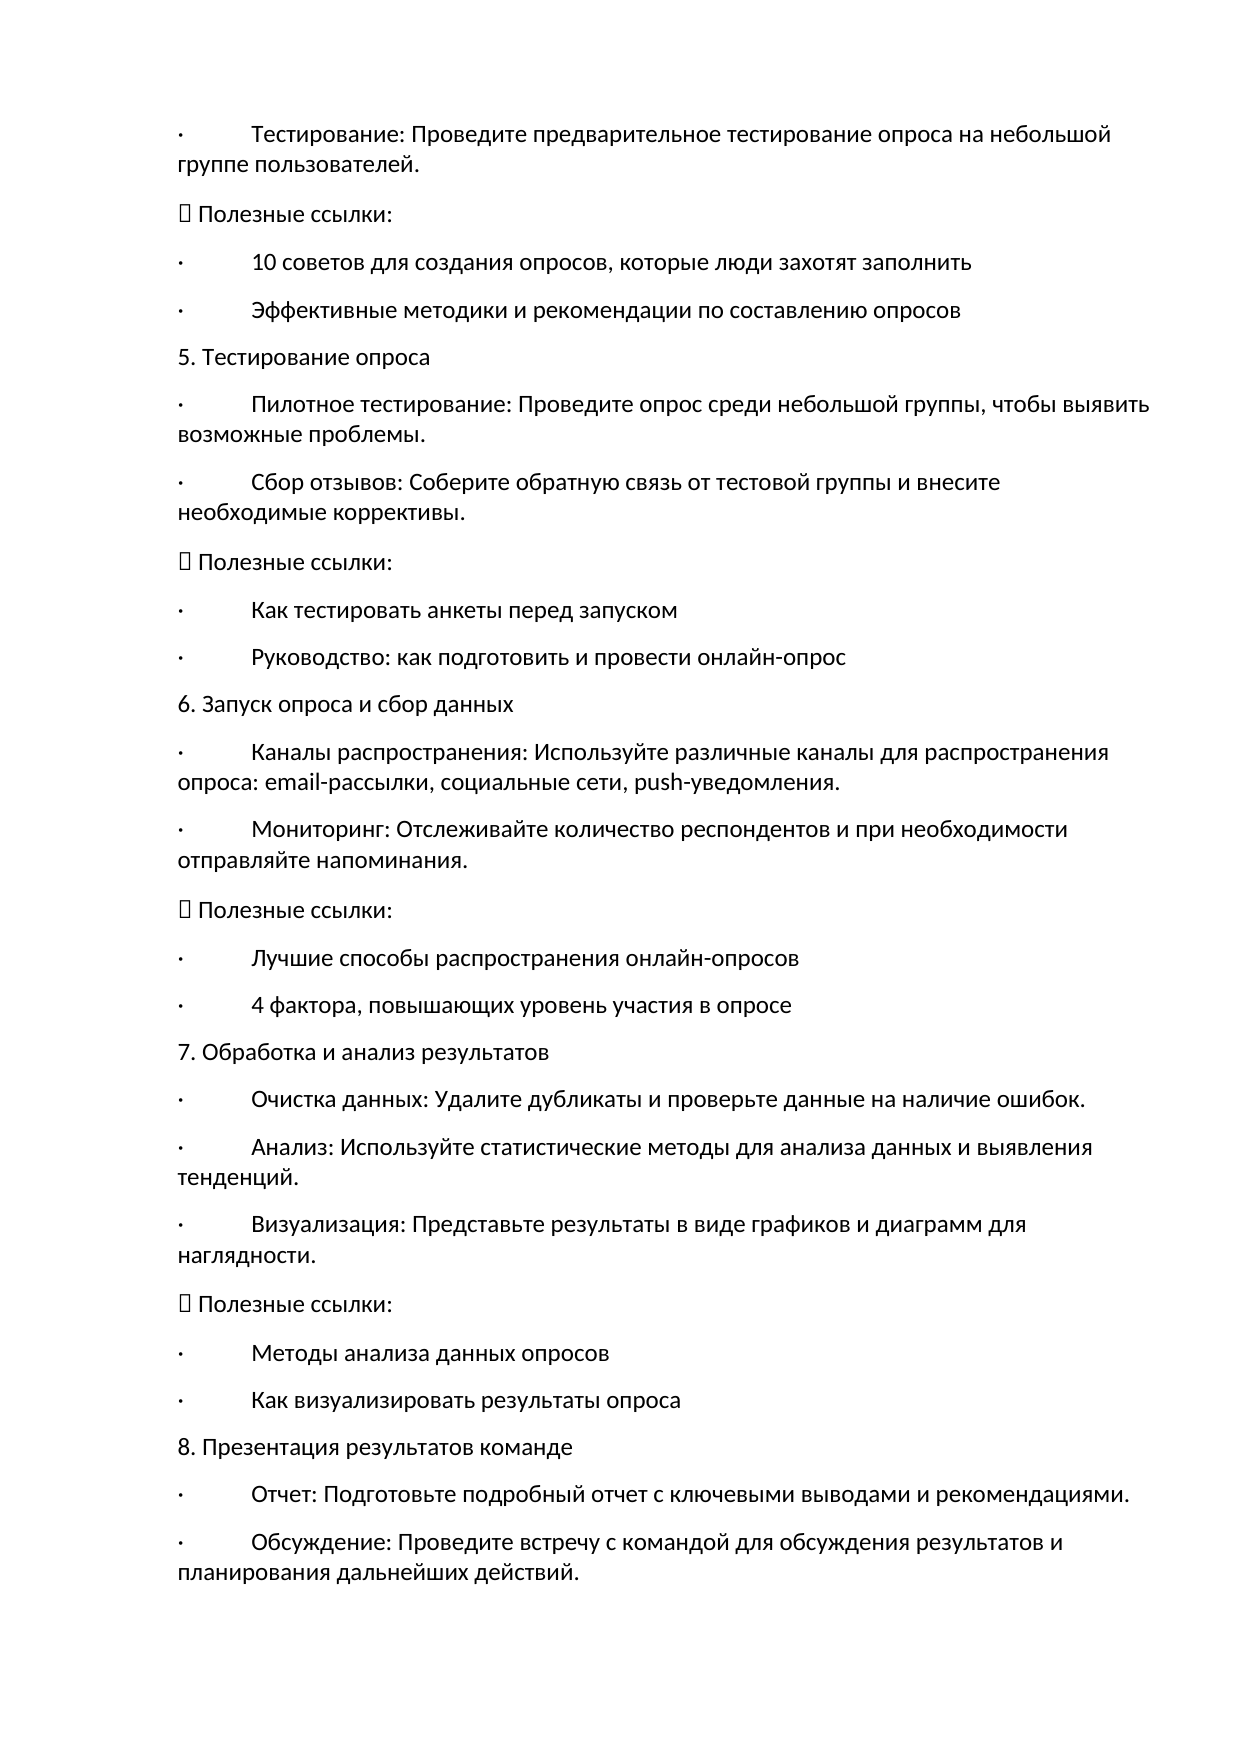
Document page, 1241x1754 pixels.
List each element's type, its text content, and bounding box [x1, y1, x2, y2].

text · 4 фактора, повышающих уровень участия в опросе [177, 989, 1152, 1020]
text 📌 Полезные ссылки: [177, 543, 1152, 578]
text 8. Презентация результатов команде [177, 1431, 1152, 1462]
text 7. Обработка и анализ результатов [177, 1036, 1152, 1067]
text · Руководство: как подготовить и провести онлайн-опрос [177, 641, 1152, 672]
text · Визуализация: Представьте результаты в виде графиков и диаграмм для наглядности. [177, 1208, 1152, 1269]
text · Каналы распространения: Используйте различные каналы для распространения опроса: email-рассылки, социальные сети, push-уведомления. [177, 736, 1152, 797]
text · Методы анализа данных опросов [177, 1337, 1152, 1367]
text · Сбор отзывов: Соберите обратную связь от тестовой группы и внесите необходимые коррективы. [177, 466, 1152, 527]
text · Отчет: Подготовьте подробный отчет с ключевыми выводами и рекомендациями. [177, 1478, 1152, 1509]
text · Лучшие способы распространения онлайн-опросов [177, 942, 1152, 972]
text · Очистка данных: Удалите дубликаты и проверьте данные на наличие ошибок. [177, 1083, 1152, 1114]
text 6. Запуск опроса и сбор данных [177, 689, 1152, 719]
text · Мониторинг: Отслеживайте количество респондентов и при необходимости отправляйте напоминания. [177, 813, 1152, 874]
text 📌 Полезные ссылки: [177, 1286, 1152, 1320]
text 5. Тестирование опроса [177, 341, 1152, 371]
text 📌 Полезные ссылки: [177, 891, 1152, 925]
text · Эффективные методики и рекомендации по составлению опросов [177, 294, 1152, 324]
text · Тестирование: Проведите предварительное тестирование опроса на небольшой группе пользователей. [177, 118, 1152, 179]
text · Как тестировать анкеты перед запуском [177, 594, 1152, 625]
text · 10 советов для создания опросов, которые люди захотят заполнить [177, 247, 1152, 277]
text 📌 Полезные ссылки: [177, 196, 1152, 230]
text · Обсуждение: Проведите встречу с командой для обсуждения результатов и планирования дальнейших действий. [177, 1526, 1152, 1587]
text · Пилотное тестирование: Проведите опрос среди небольшой группы, чтобы выявить возможные проблемы. [177, 388, 1152, 449]
text · Анализ: Используйте статистические методы для анализа данных и выявления тенденций. [177, 1131, 1152, 1192]
text · Как визуализировать результаты опроса [177, 1384, 1152, 1414]
